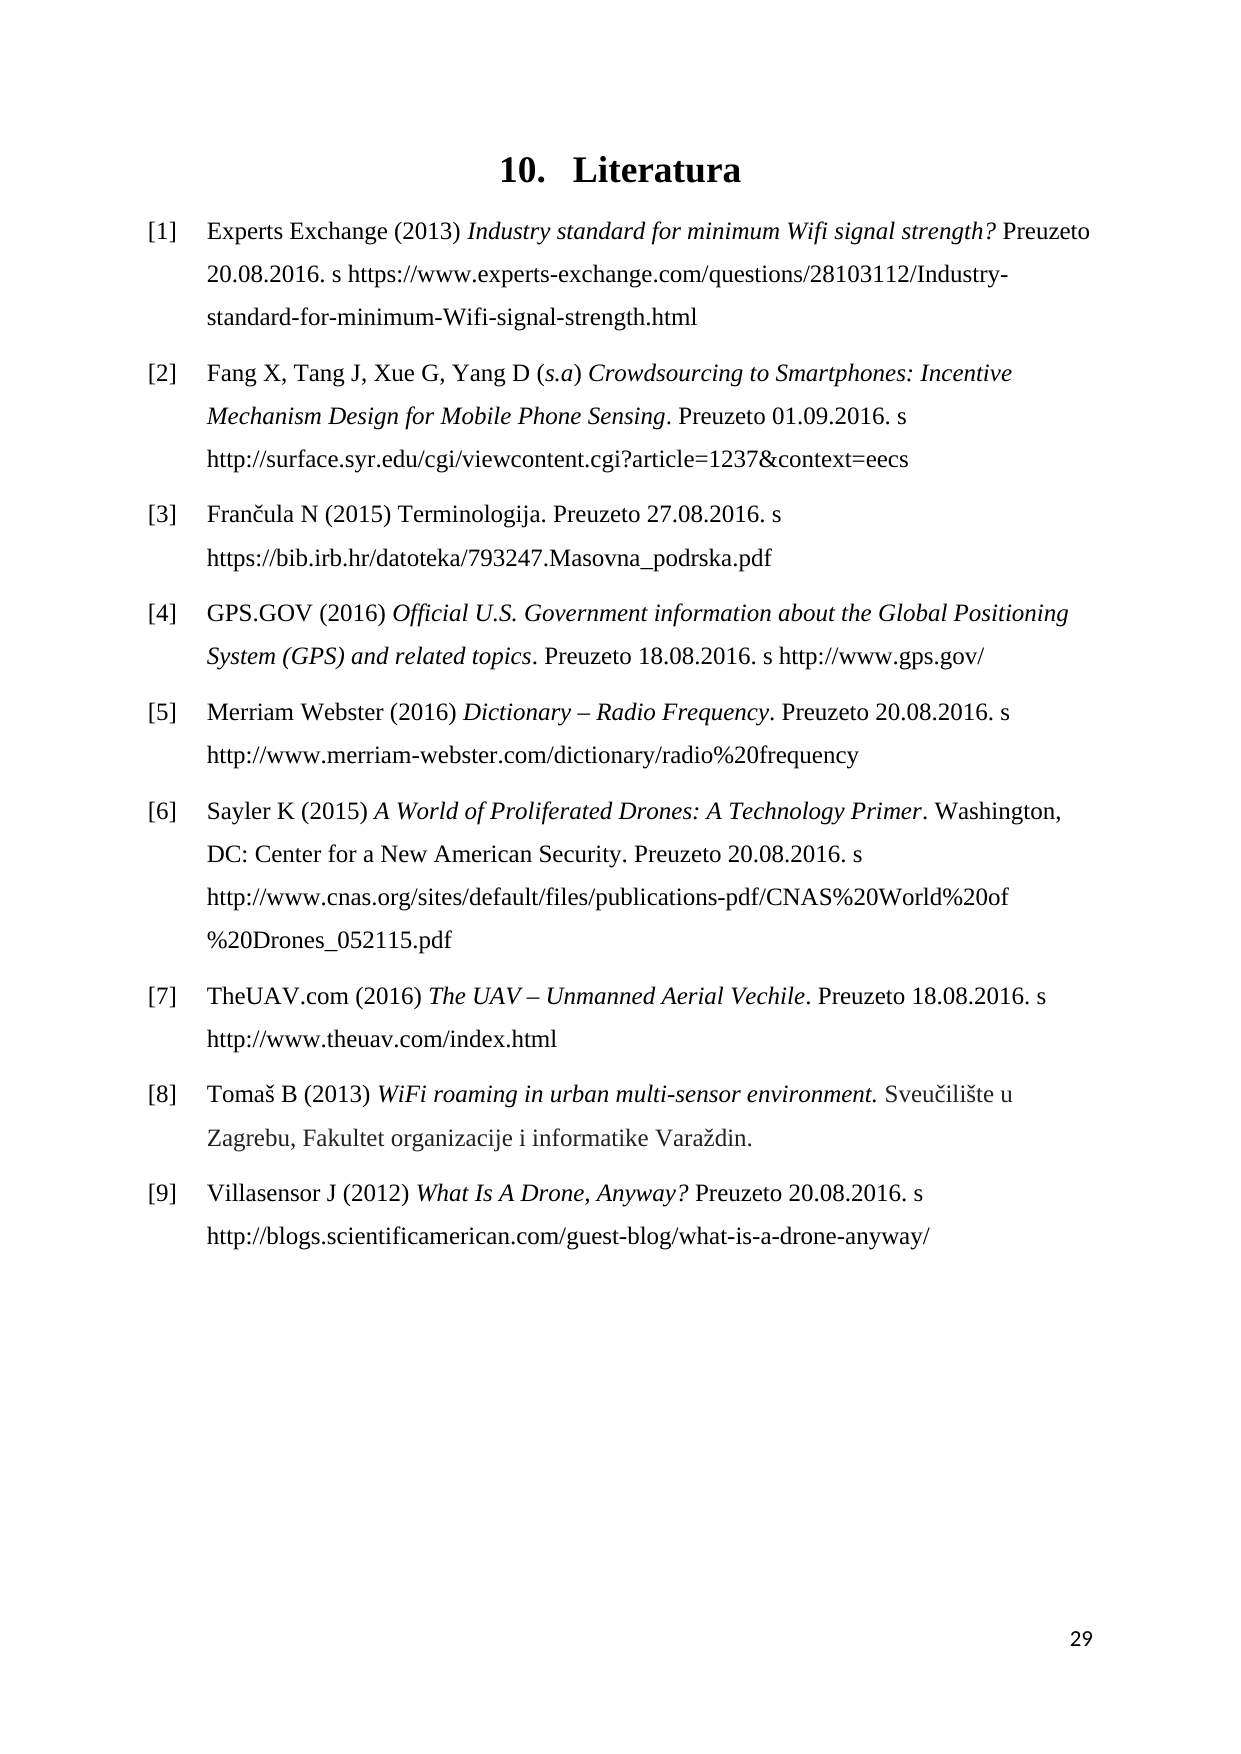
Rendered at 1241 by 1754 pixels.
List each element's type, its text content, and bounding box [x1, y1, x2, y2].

text Frančula N (2015) Terminologija. Preuzeto 27.08.2016. s https://bib.irb.hr/datoteka/793247.Masovna_podrska.pdf [148, 499, 1093, 571]
text Tomaš B (2013) WiFi roaming in urban multi-sensor environment. Sveučilište u Zagrebu, Fakultet organizacije i informatike Varaždin. [148, 1079, 1093, 1151]
text Literatura [148, 148, 1093, 191]
text Experts Exchange (2013) Industry standard for minimum Wifi signal strength? Preuzeto 20.08.2016. s https://www.experts-exchange.com/questions/28103112/Industry-standard-for-minimum-Wifi-signal-strength.html [148, 216, 1093, 331]
text GPS.GOV (2016) Official U.S. Government information about the Global Positioning System (GPS) and related topics. Preuzeto 18.08.2016. s http://www.gps.gov/ [148, 598, 1093, 670]
text Merriam Webster (2016) Dictionary – Radio Frequency. Preuzeto 20.08.2016. s http://www.merriam-webster.com/dictionary/radio%20frequency [148, 697, 1093, 769]
text TheUAV.com (2016) The UAV – Unmanned Aerial Vechile. Preuzeto 18.08.2016. s http://www.theuav.com/index.html [148, 981, 1093, 1053]
text Sayler K (2015) A World of Proliferated Drones: A Technology Primer. Washington, DC: Center for a New American Security. Preuzeto 20.08.2016. s http://www.cnas.org/sites/default/files/publications-pdf/CNAS%20World%20of%20Drones_052115.pdf [148, 796, 1093, 954]
text Villasensor J (2012) What Is A Drone, Anyway? Preuzeto 20.08.2016. s http://blogs.scientificamerican.com/guest-blog/what-is-a-drone-anyway/ [148, 1178, 1093, 1250]
text Fang X, Tang J, Xue G, Yang D (s.a) Crowdsourcing to Smartphones: Incentive Mechanism Design for Mobile Phone Sensing. Preuzeto 01.09.2016. s http://surface.syr.edu/cgi/viewcontent.cgi?article=1237&context=eecs [148, 358, 1093, 473]
